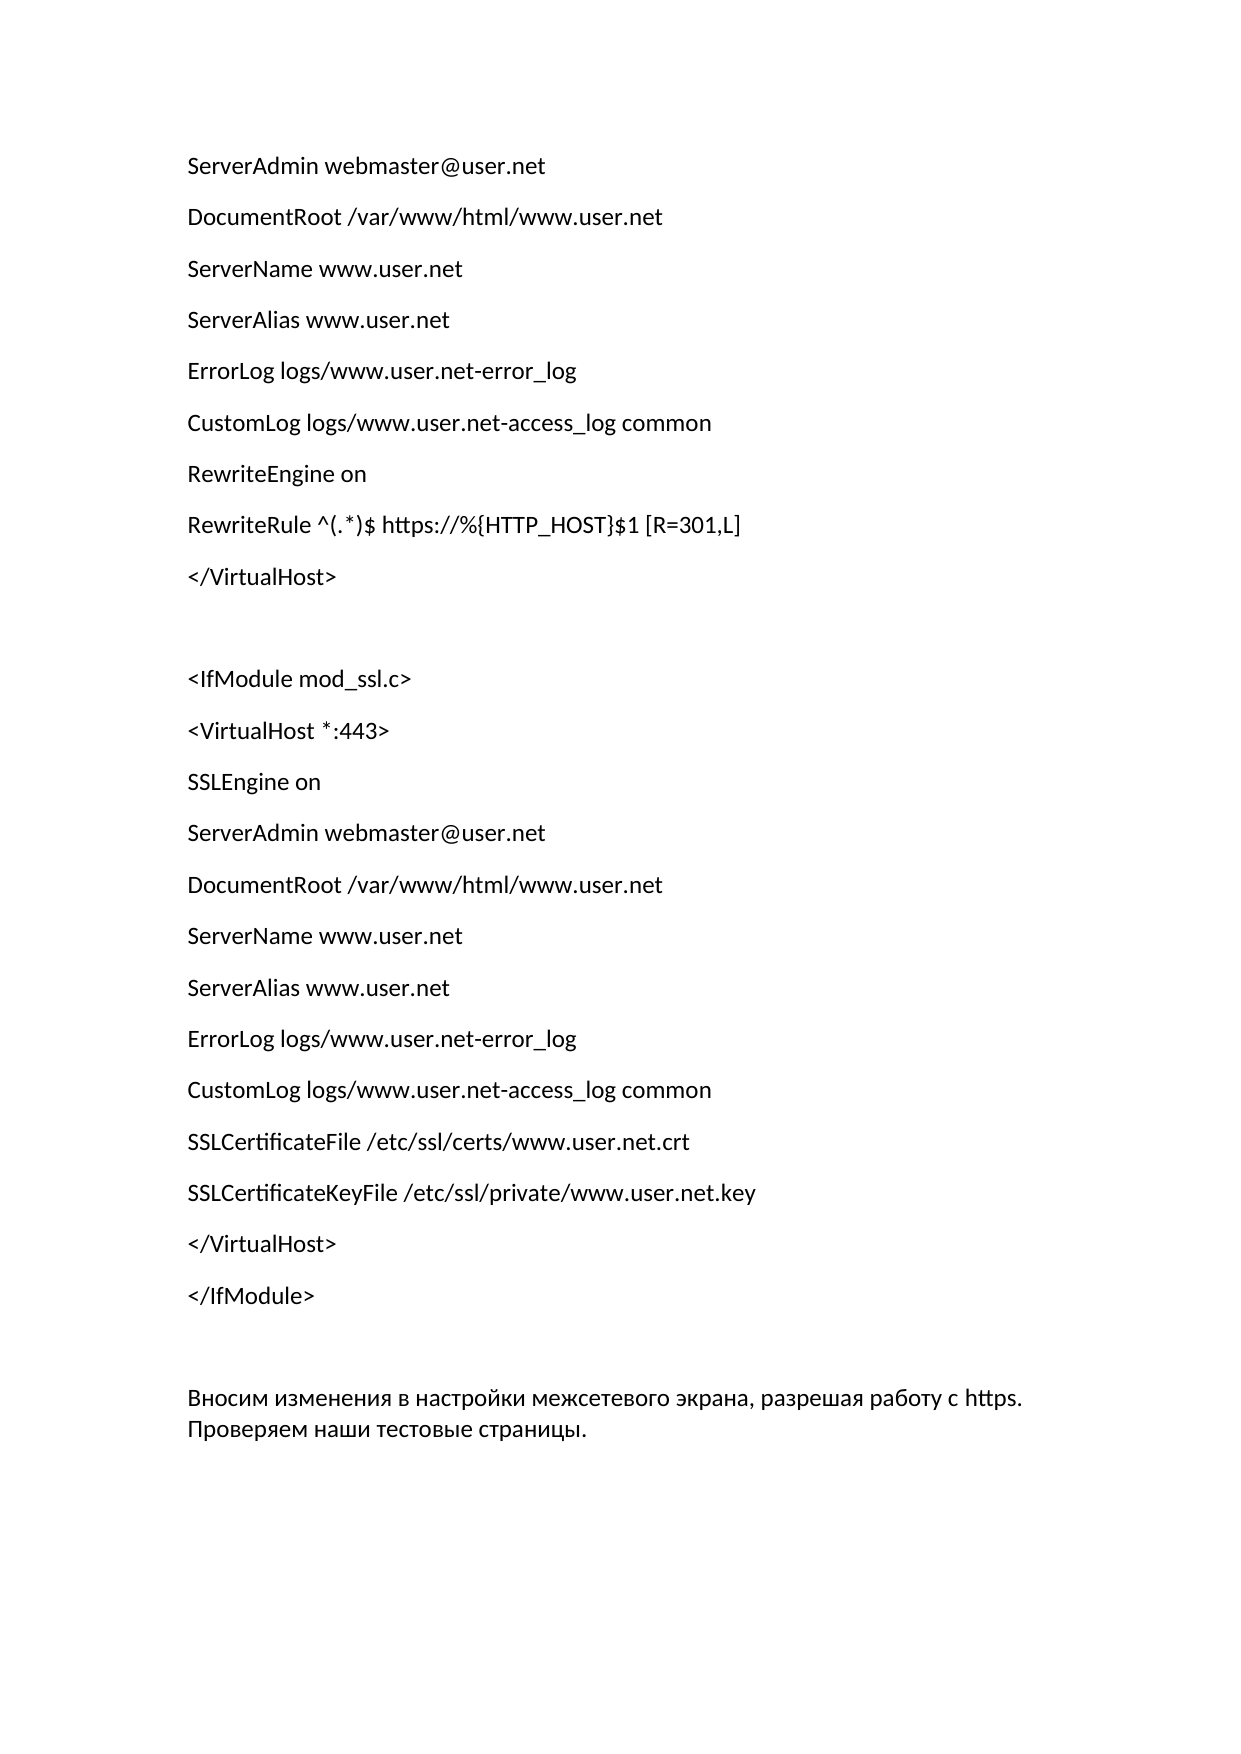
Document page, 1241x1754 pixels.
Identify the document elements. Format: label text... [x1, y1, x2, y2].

text CustomLog logs/www.user.net-access_log common [187, 1074, 1053, 1105]
text DocumentRoot /var/www/html/www.user.net [187, 869, 1053, 899]
text ErrorLog logs/www.user.net-error_log [187, 1023, 1053, 1053]
text CustomLog logs/www.user.net-access_log common [187, 407, 1053, 437]
text ServerAdmin webmaster@user.net [187, 150, 1053, 181]
text ErrorLog logs/www.user.net-error_log [187, 355, 1053, 386]
text ServerAdmin webmaster@user.net [187, 818, 1053, 848]
text SSLCertificateKeyFile /etc/ssl/private/www.user.net.key [187, 1177, 1053, 1208]
text ServerAlias www.user.net [187, 304, 1053, 334]
text RewriteRule ^(.*)$ https://%{HTTP_HOST}$1 [R=301,L] [187, 509, 1053, 540]
text </VirtualHost> [187, 1228, 1053, 1259]
text Вносим изменения в настройки межсетевого экрана, разрешая работу с https. Проверяем наши тестовые страницы. [187, 1382, 1053, 1443]
text RewriteEngine on [187, 458, 1053, 489]
text SSLCertificateFile /etc/ssl/certs/www.user.net.crt [187, 1126, 1053, 1156]
text </IfModule> [187, 1280, 1053, 1310]
text </VirtualHost> [187, 561, 1053, 591]
text <VirtualHost *:443> [187, 715, 1053, 745]
text DocumentRoot /var/www/html/www.user.net [187, 201, 1053, 232]
text SSLEngine on [187, 766, 1053, 797]
text ServerName www.user.net [187, 253, 1053, 283]
text <IfModule mod_ssl.c> [187, 663, 1053, 694]
text ServerName www.user.net [187, 920, 1053, 951]
text ServerAlias www.user.net [187, 972, 1053, 1002]
